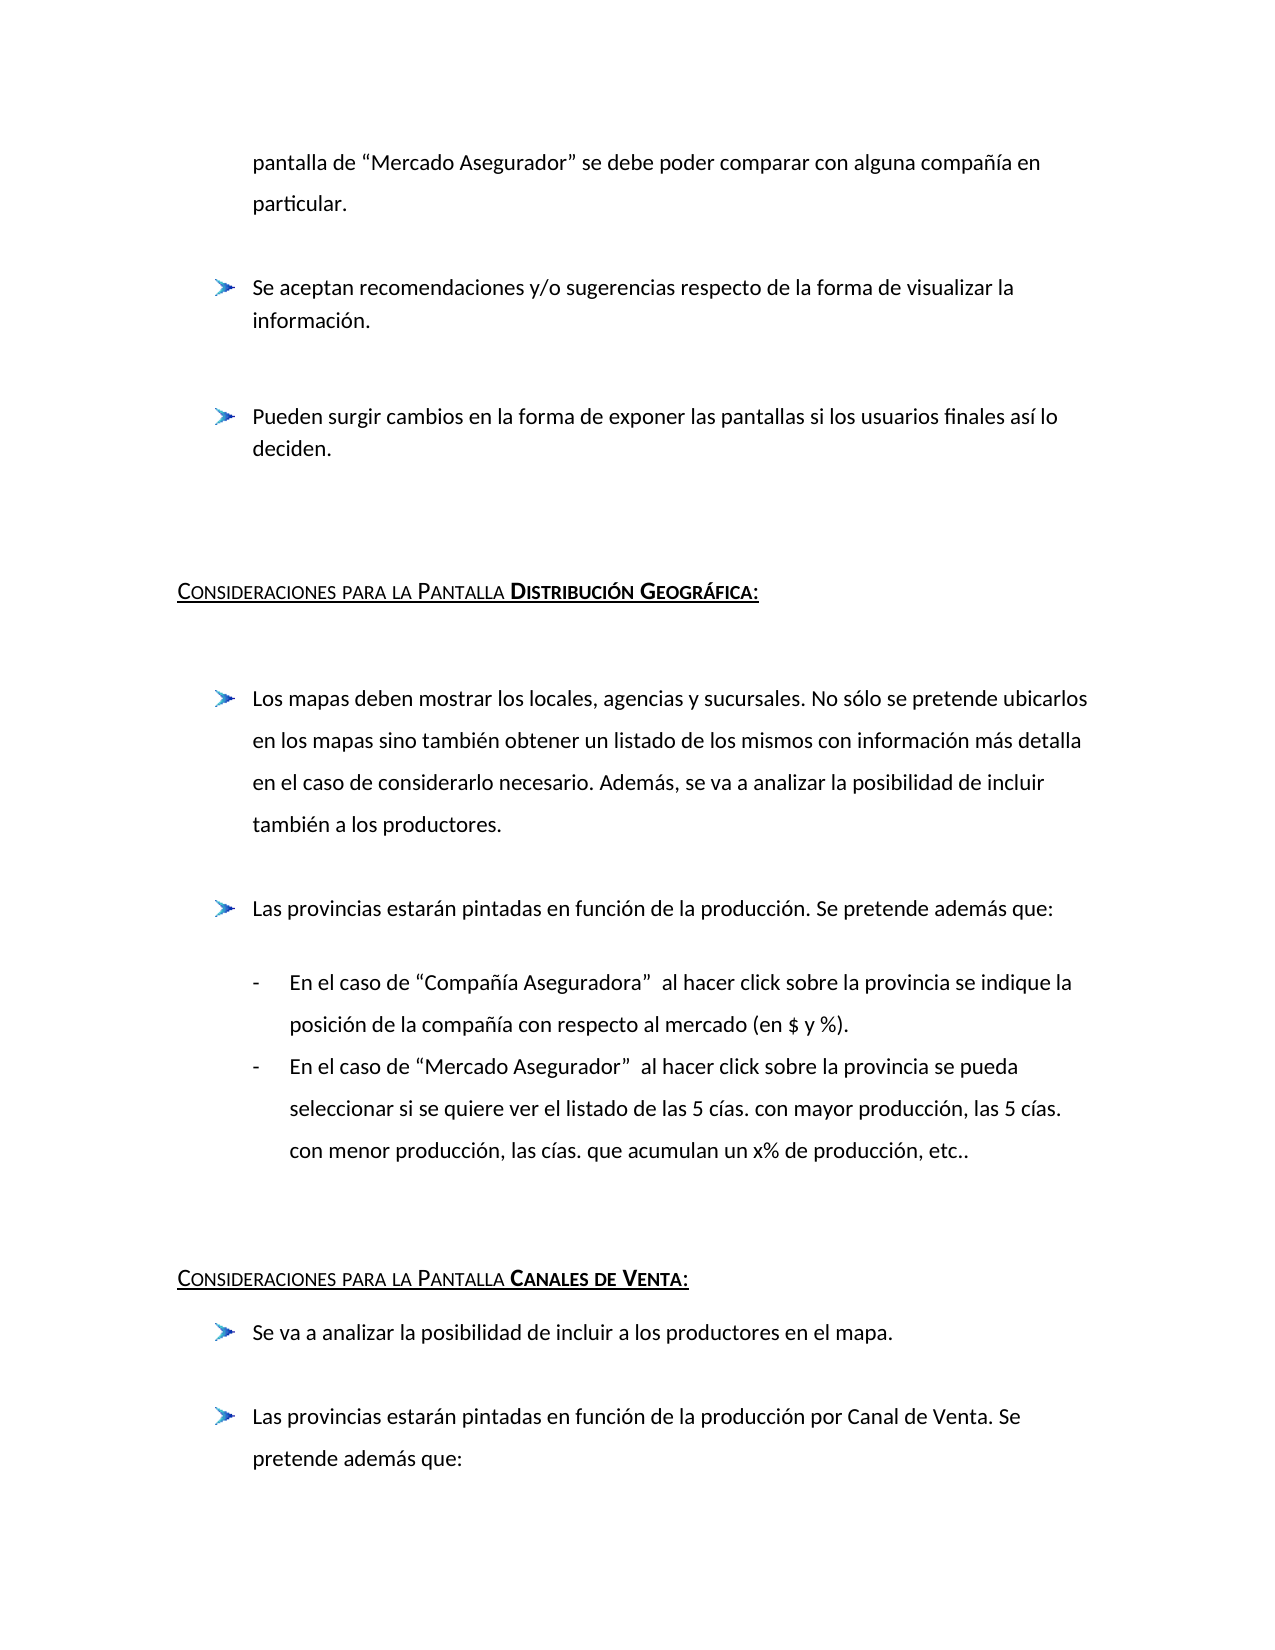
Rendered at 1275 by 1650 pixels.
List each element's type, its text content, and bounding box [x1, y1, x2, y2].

picture [215, 1323, 235, 1341]
list Se aceptan recomendaciones y/o sugerencias respecto de la forma de visualizar la información. [215, 273, 1098, 334]
picture [215, 690, 235, 707]
text Consideraciones para la Pantalla Distribución Geográfica: [177, 576, 1098, 606]
picture [215, 900, 235, 917]
list En el caso de “Compañía Aseguradora” al hacer click sobre la provincia se indique la posición de la compañía con respecto al mercado (en $ y %). [252, 968, 1098, 1038]
picture [215, 279, 235, 296]
text Consideraciones para la Pantalla Canales de Venta: [177, 1262, 1098, 1292]
list Las provincias estarán pintadas en función de la producción por Canal de Venta. Se pretende además que: [215, 1402, 1098, 1472]
picture [215, 1407, 235, 1425]
list Se va a analizar la posibilidad de incluir a los productores en el mapa. [215, 1318, 1098, 1346]
list Los mapas deben mostrar los locales, agencias y sucursales. No sólo se pretende ubicarlos en los mapas sino también obtener un listado de los mismos con información más detalla en el caso de considerarlo necesario. Además, se va a analizar la posibilidad de incluir también a los productores. [215, 684, 1098, 838]
list Las provincias estarán pintadas en función de la producción. Se pretende además que: [215, 894, 1098, 922]
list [215, 148, 1098, 218]
picture [215, 408, 235, 425]
list Pueden surgir cambios en la forma de exponer las pantallas si los usuarios finales así lo deciden. [215, 402, 1098, 462]
